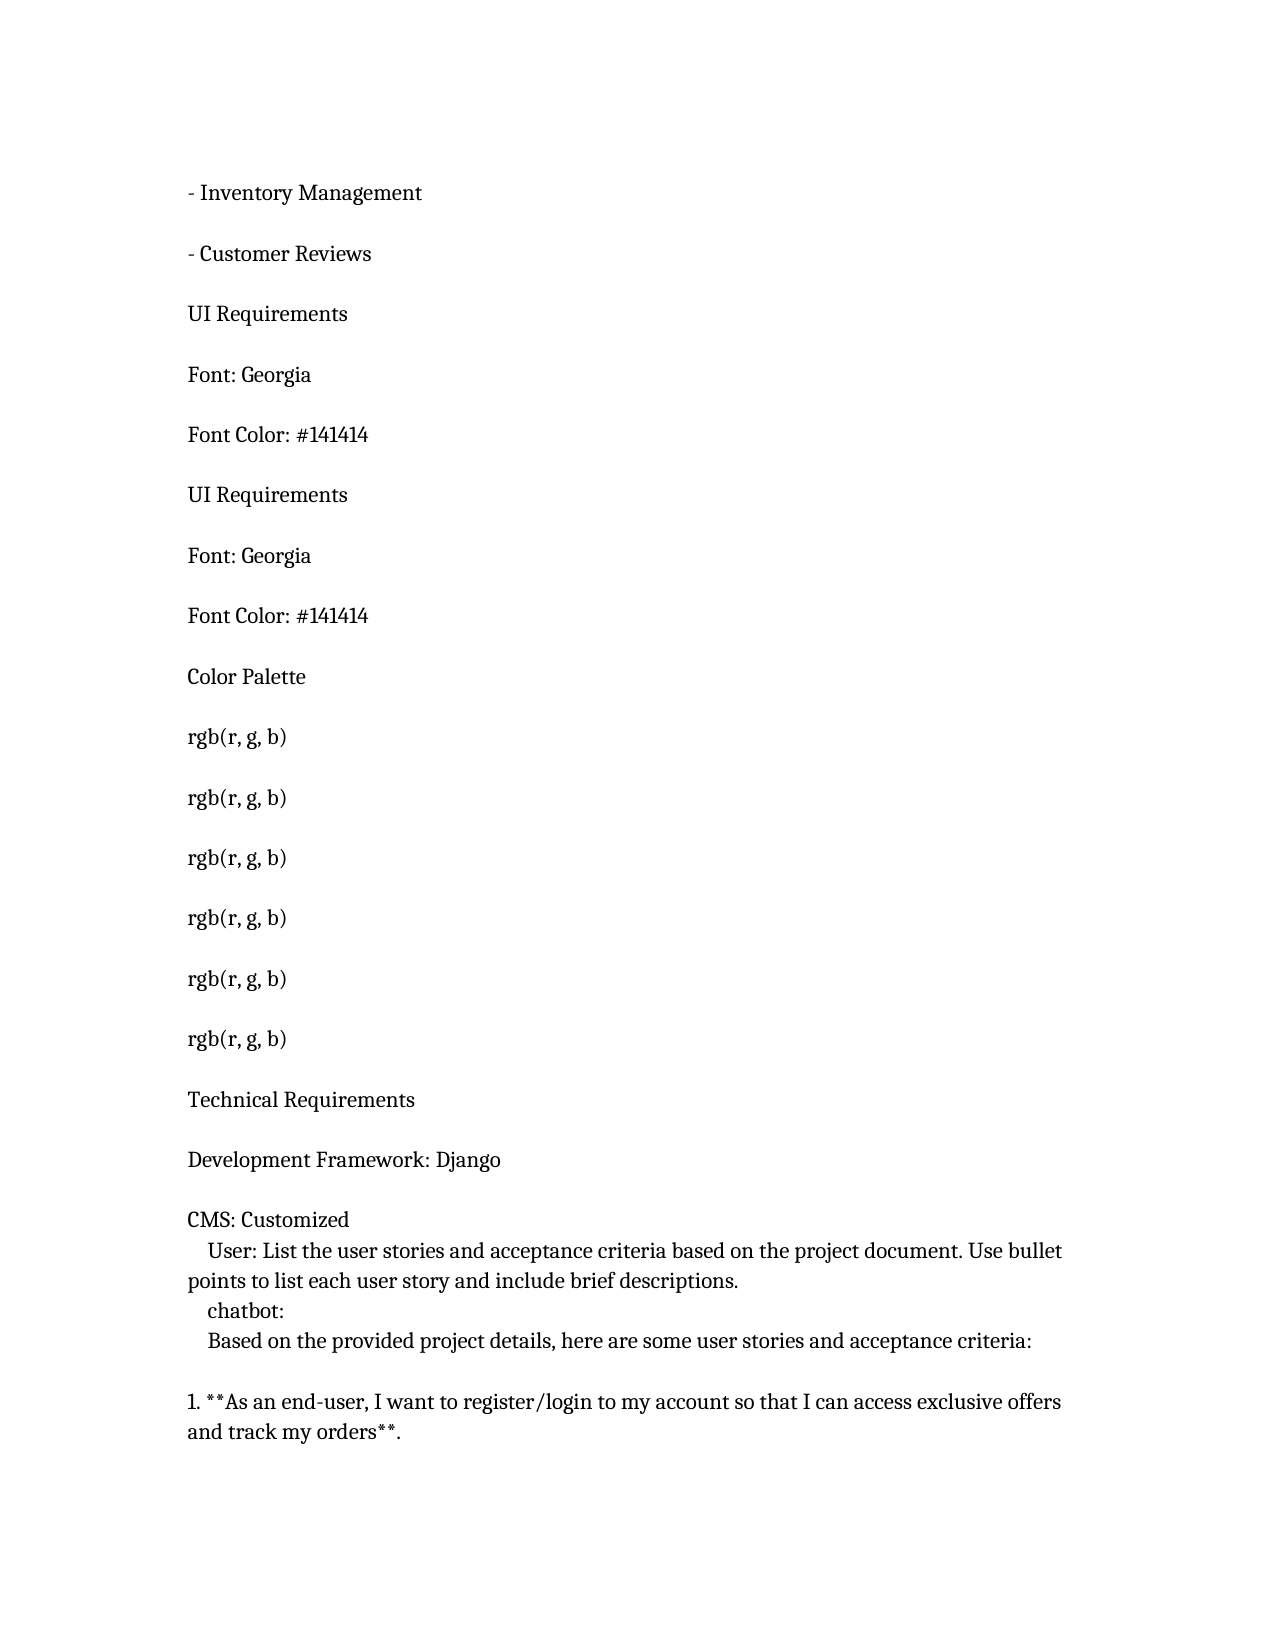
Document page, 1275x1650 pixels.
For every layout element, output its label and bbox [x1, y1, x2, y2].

text [187, 150, 1087, 1475]
